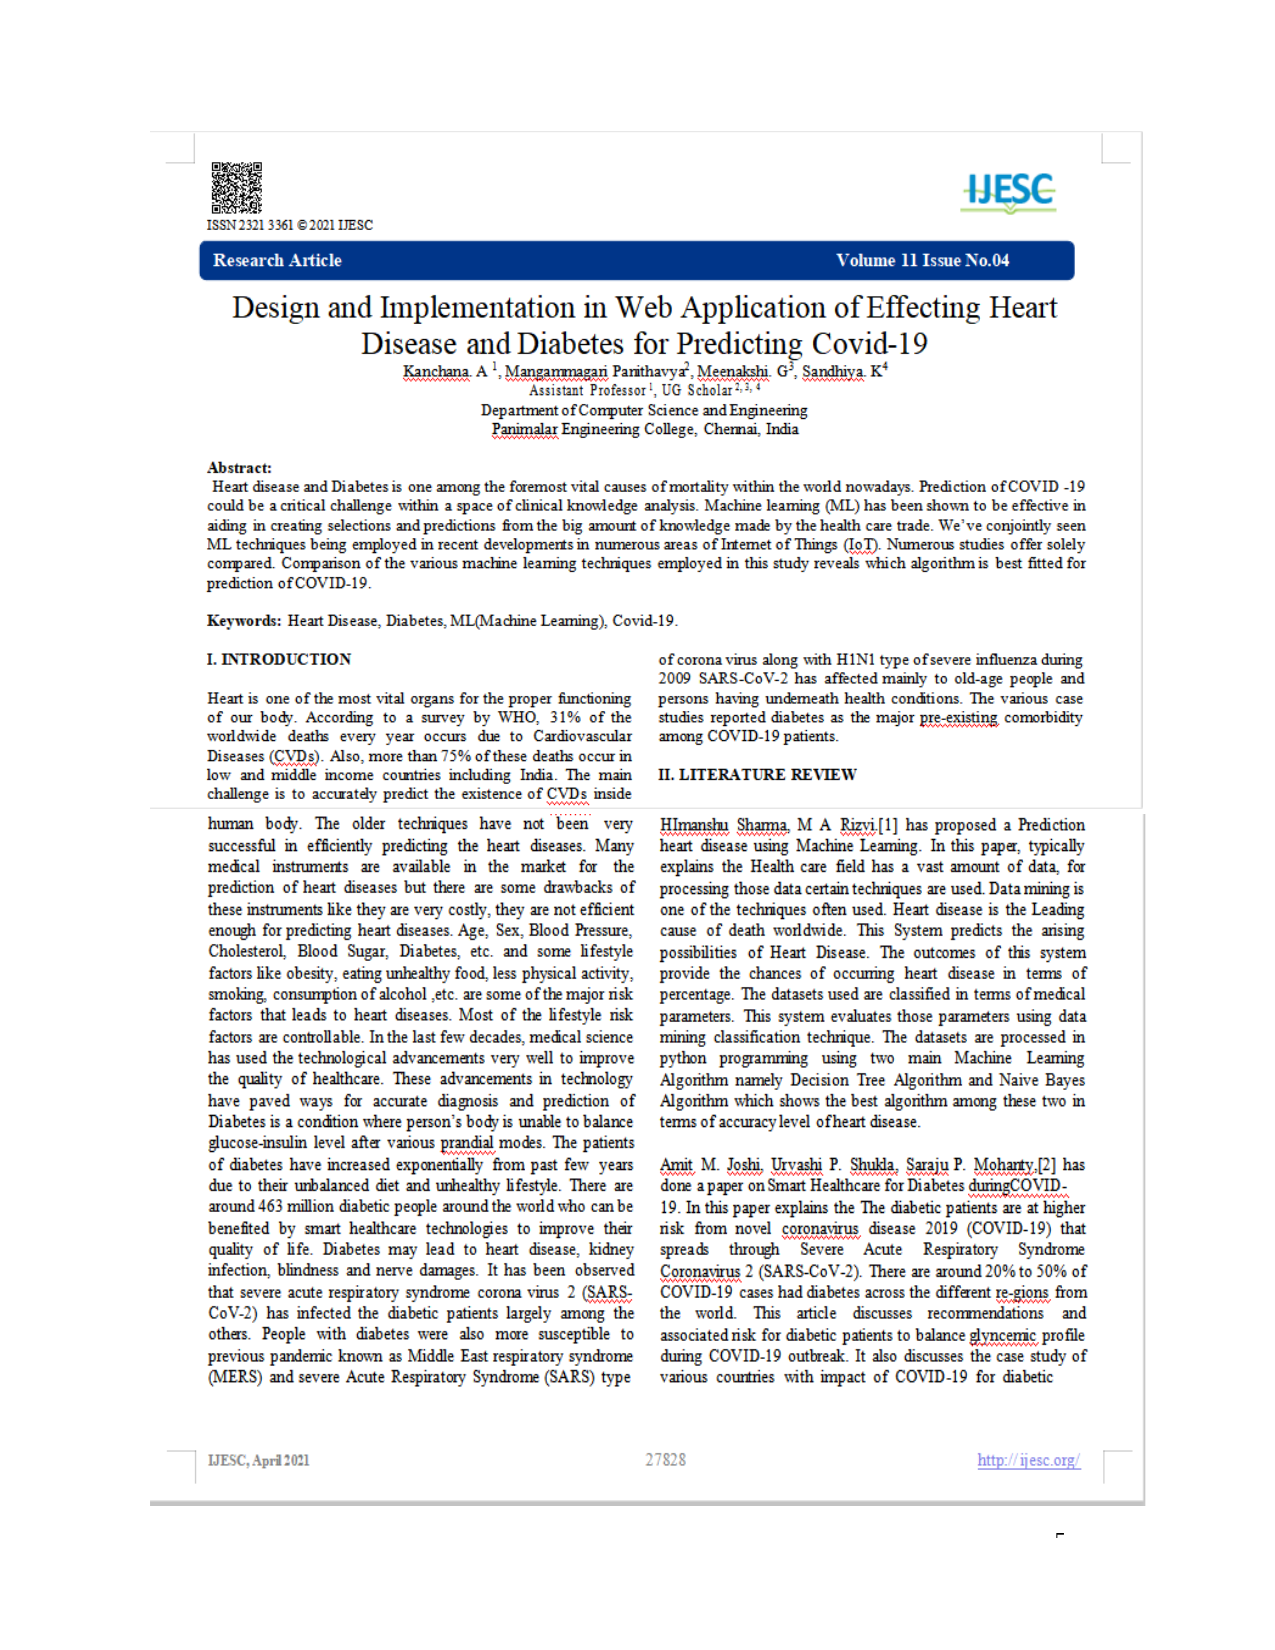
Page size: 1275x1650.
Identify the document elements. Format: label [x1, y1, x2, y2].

picture [150, 814, 1146, 1506]
picture [150, 131, 1143, 809]
